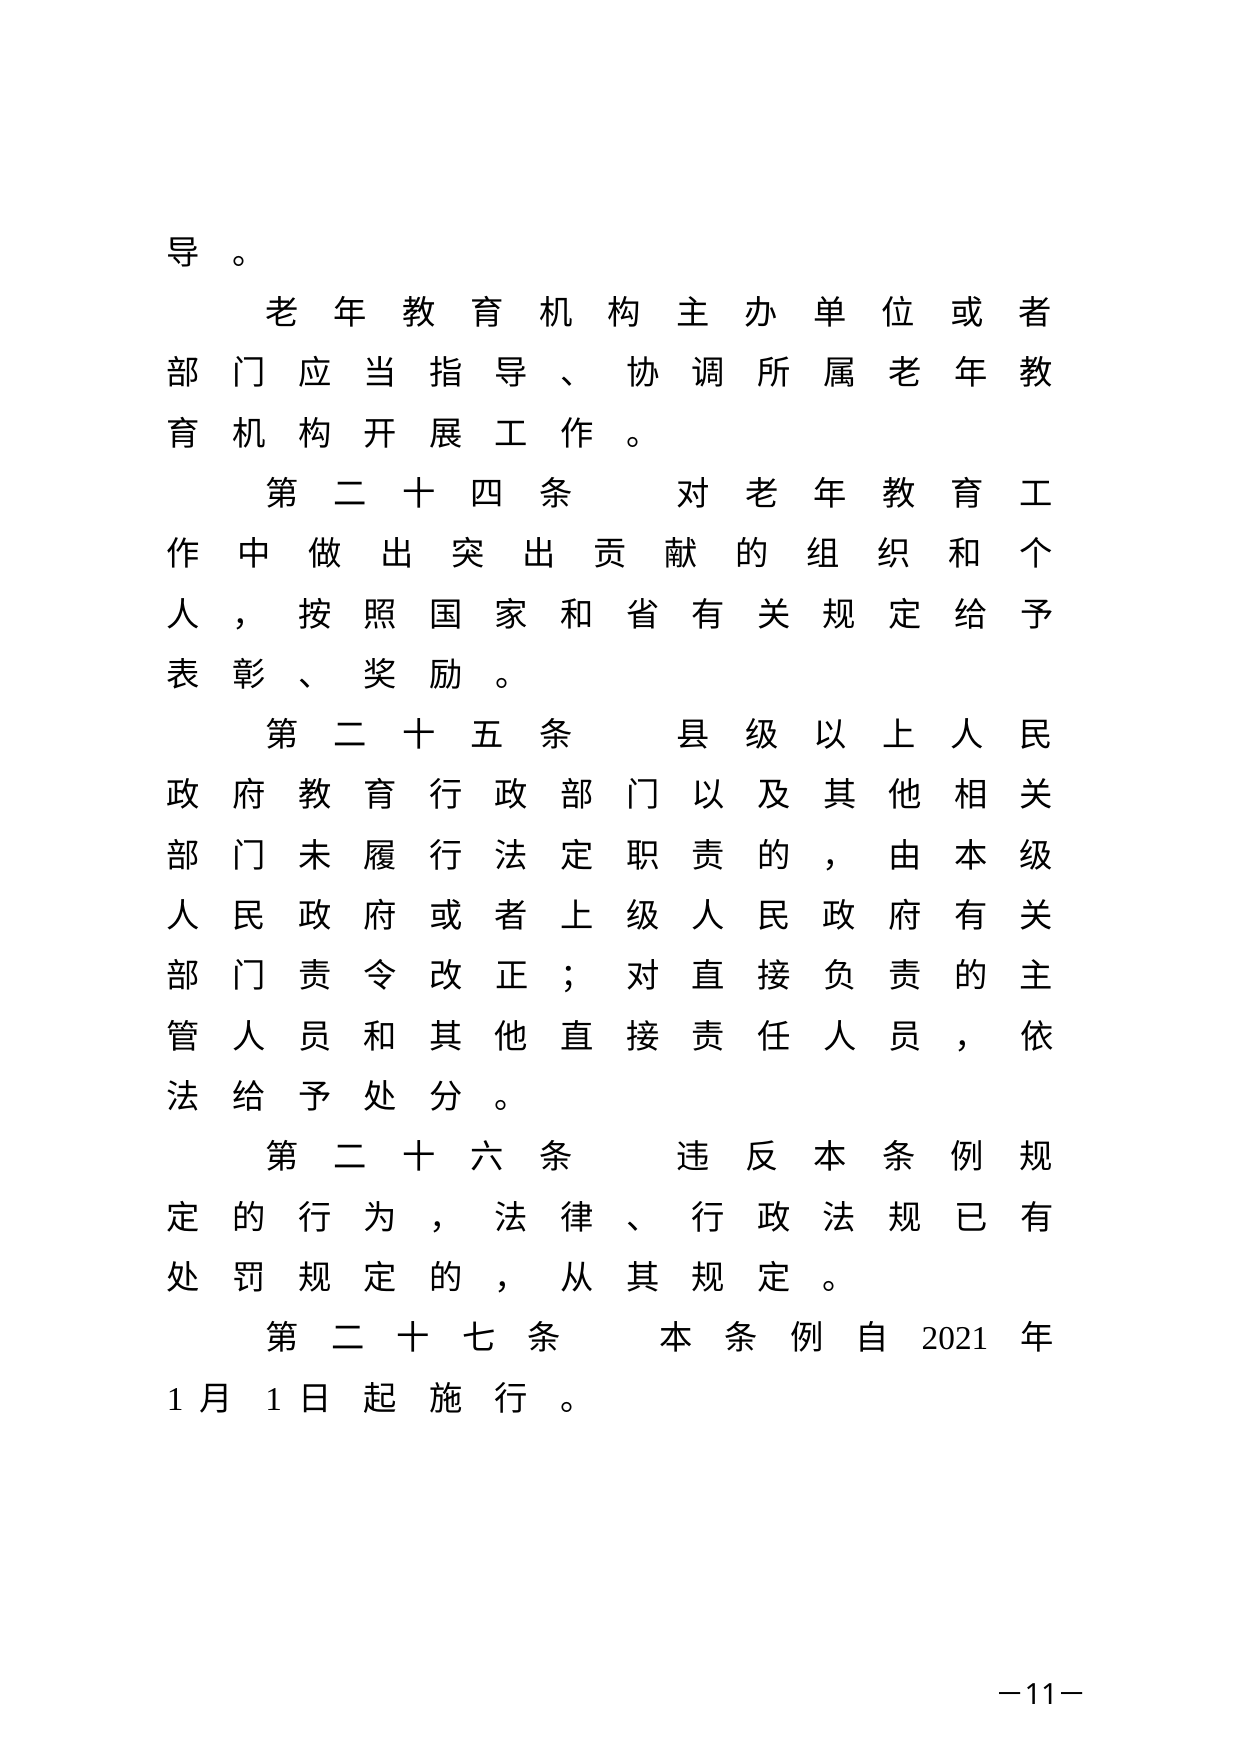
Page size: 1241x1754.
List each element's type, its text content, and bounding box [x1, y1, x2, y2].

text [167, 219, 1085, 280]
text 第二十六条 违反本条例规定的行为，法律、行政法规已有处罚规定的，从其规定。 [167, 1124, 1085, 1305]
text 第二十五条 县级以上人民政府教育行政部门以及其他相关部门未履行法定职责的，由本级人民政府或者上级人民政府有关部门责令改正；对直接负责的主管人员和其他直接责任人员，依法给予处分。 [167, 702, 1085, 1124]
text 第二十七条 本条例自2021年1月1日起施行。 [167, 1305, 1085, 1426]
text 第二十四条 对老年教育工作中做出突出贡献的组织和个人，按照国家和省有关规定给予表彰、奖励。 [167, 461, 1085, 702]
text 老年教育机构主办单位或者部门应当指导、协调所属老年教育机构开展工作。 [167, 280, 1085, 461]
